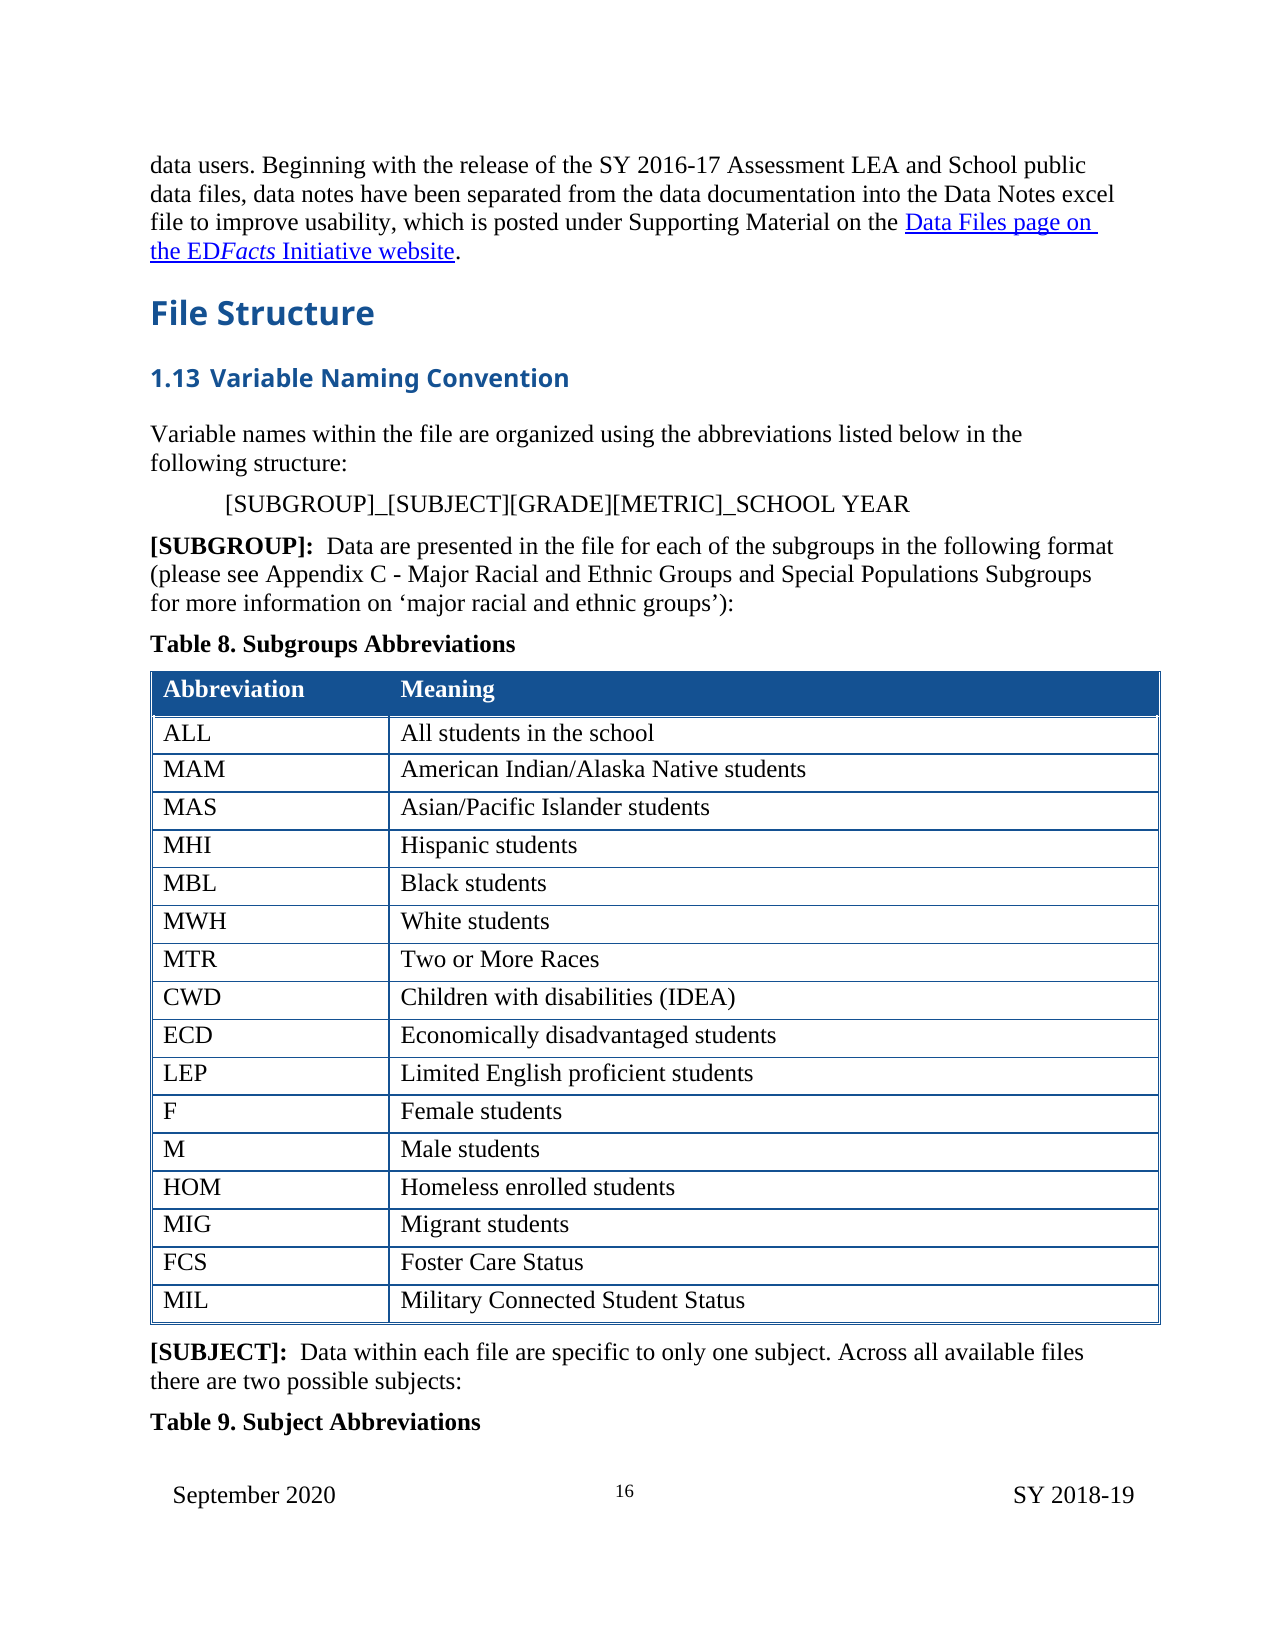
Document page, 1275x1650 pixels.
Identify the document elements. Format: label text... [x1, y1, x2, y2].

table_cell ECD [153, 1020, 388, 1056]
table_cell Homeless enrolled students [390, 1172, 1158, 1208]
text [SUBGROUP]: Data are presented in the file for each of the subgroups in the following format (please see Appendix D - Major Racial and Ethnic Groups and Special Populations Subgroups for more information on ‘major racial and ethnic groups’): [150, 531, 1125, 617]
table_cell Children with disabilities (IDEA) [390, 982, 1158, 1018]
table_cell MAS [153, 793, 388, 829]
text [SUBGROUP]_[SUBJECT][GRADE][METRIC]_SCHOOL YEAR [150, 489, 1125, 518]
table_cell Female students [390, 1096, 1158, 1132]
table_cell Economically disadvantaged students [390, 1020, 1158, 1056]
table_cell Foster Care Status [390, 1248, 1158, 1284]
table_cell Black students [390, 868, 1158, 905]
table_cell MHI [153, 831, 388, 867]
table_cell ALL [152, 715, 388, 753]
table_cell MIL [153, 1286, 388, 1322]
table_cell Asian/Pacific Islander students [390, 793, 1158, 829]
table_cell F [153, 1096, 388, 1132]
table_cell American Indian/Alaska Native students [390, 755, 1158, 791]
text Variable names within the file are organized using the abbreviations listed below in the following structure: [150, 419, 1125, 477]
table_cell MBL [153, 868, 388, 905]
table_cell All students in the school [390, 715, 1159, 753]
subtitle Variable Naming Convention [150, 360, 1125, 394]
table_header Meaning [389, 674, 1158, 715]
table_cell Limited English proficient students [390, 1058, 1158, 1094]
text Table . Subgroups Abbreviations [150, 629, 1125, 658]
table_header Abbreviation [153, 674, 389, 715]
subtitle File Structure [150, 290, 1125, 335]
table_cell Hispanic students [390, 831, 1158, 867]
table_cell MIG [153, 1210, 388, 1246]
table_cell LEP [153, 1058, 388, 1094]
table_cell CWD [153, 982, 388, 1018]
table_cell Military Connected Student Status [390, 1286, 1158, 1322]
table_cell Male students [390, 1134, 1158, 1170]
table_cell MTR [153, 944, 388, 981]
table_cell HOM [153, 1172, 388, 1208]
text [SUBJECT]: Data within each file are specific to only one subject. Across all available files there are two possible subjects: [150, 1337, 1125, 1395]
table_cell Two or More Races [390, 944, 1158, 981]
table_cell MWH [153, 906, 388, 943]
table_cell White students [390, 906, 1158, 943]
table_cell MAM [153, 755, 388, 791]
text Table . Subject Abbreviations [150, 1407, 1125, 1436]
table_cell Migrant students [390, 1210, 1158, 1246]
table_cell FCS [153, 1248, 388, 1284]
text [150, 150, 1125, 265]
table_cell M [153, 1134, 388, 1170]
